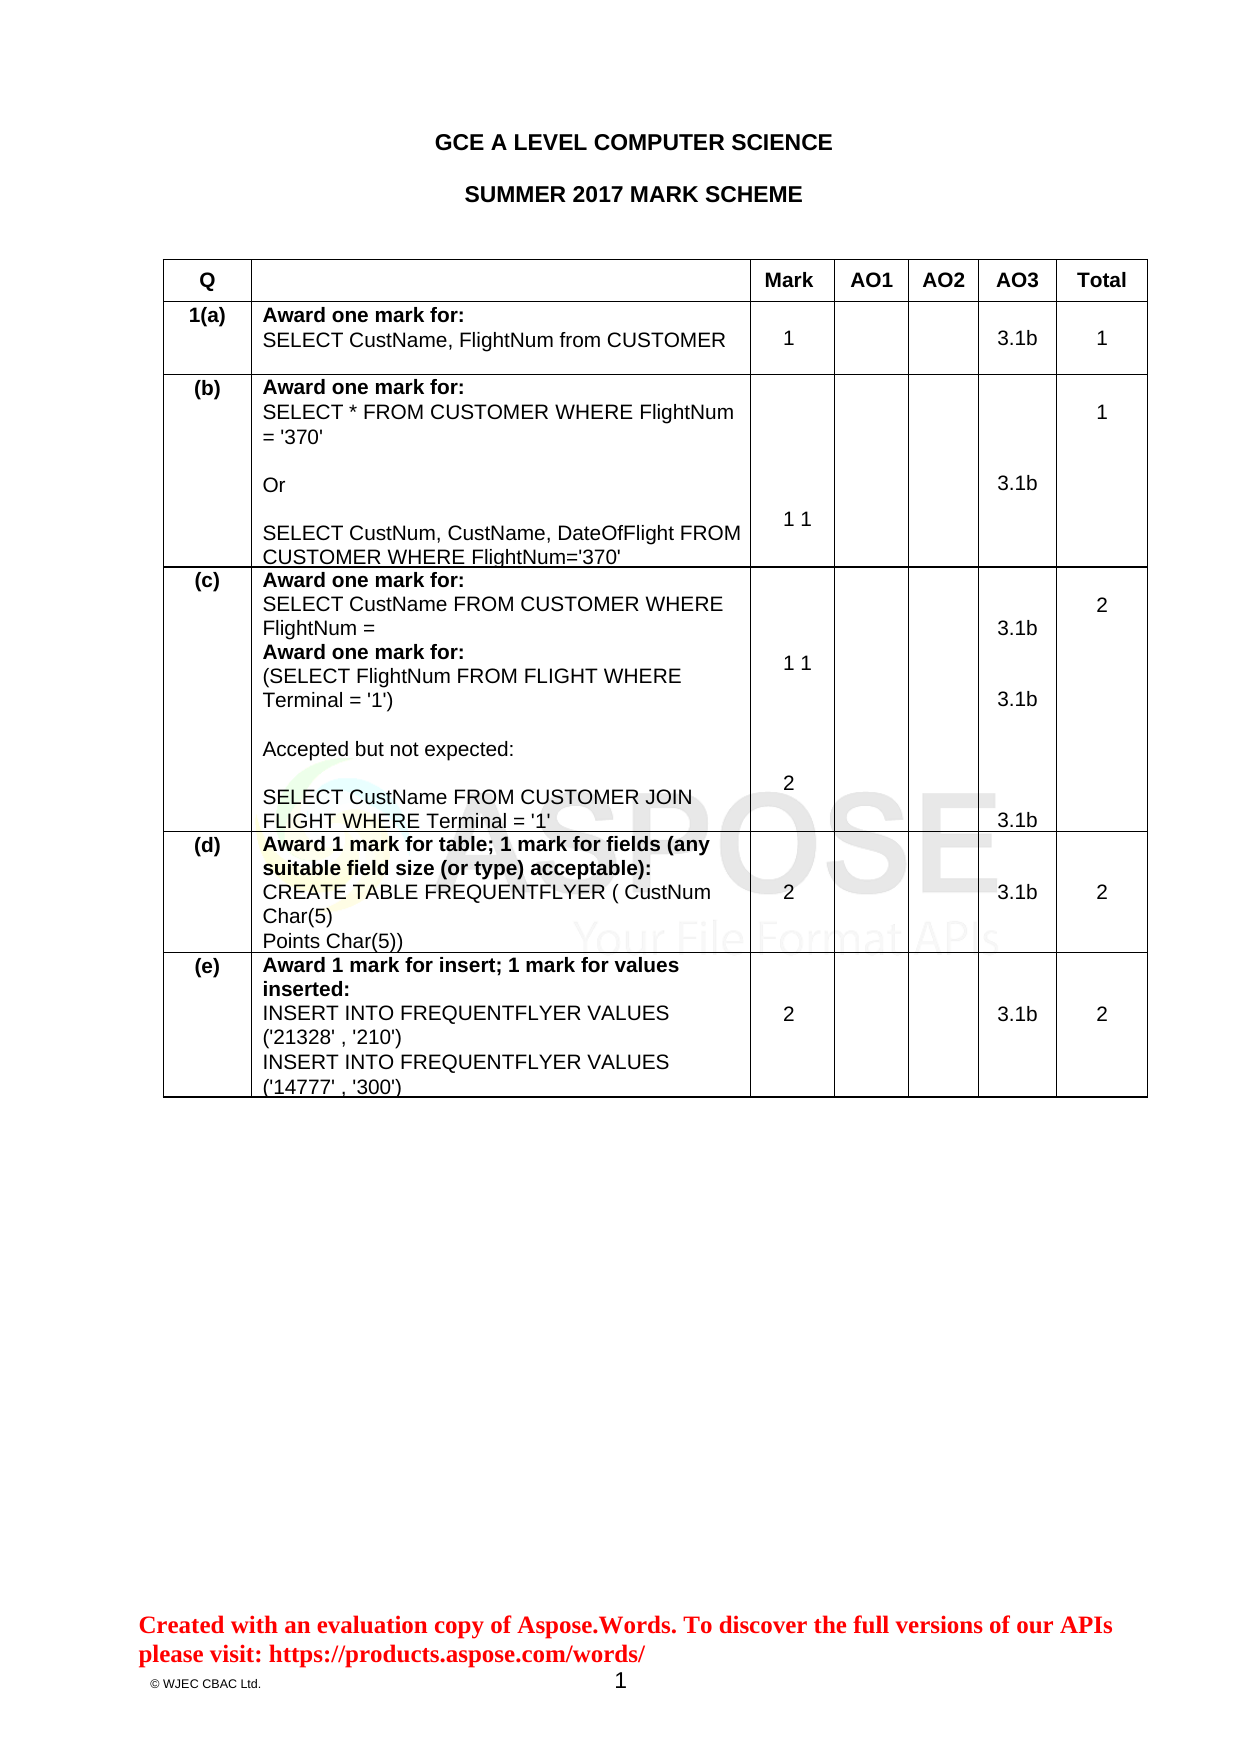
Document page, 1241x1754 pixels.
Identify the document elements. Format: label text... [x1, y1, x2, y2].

table_cell 1(a) [164, 302, 251, 374]
table_cell [835, 302, 908, 374]
table_cell Award 1 mark for insert; 1 mark for values inserted: INSERT INTO FREQUENTFLYER VALUES ('21328' , '210') INSERT INTO FREQUENTFLYER VALUES ('14777' , '300') [252, 953, 750, 1096]
table_cell [909, 302, 978, 374]
table_header Total [1057, 260, 1147, 301]
table_cell [909, 953, 978, 1096]
table_header AO3 [979, 260, 1056, 301]
table_header AO1 [835, 260, 908, 301]
table_cell [909, 568, 978, 831]
table_header AO2 [909, 260, 978, 301]
table_header Q [164, 260, 251, 301]
table_cell 3.1b [979, 953, 1056, 1096]
table_cell 1 1 2 [751, 568, 834, 831]
table_cell [909, 375, 978, 566]
table_cell 2 [751, 953, 834, 1096]
table_cell 1 [1057, 302, 1147, 374]
table_cell 1 [751, 302, 834, 374]
table_header [252, 260, 750, 301]
table_cell Award one mark for: SELECT CustName, FlightNum from CUSTOMER [252, 302, 750, 374]
table_cell 3.1b [979, 302, 1056, 374]
table_cell 3.1b 3.1b [979, 375, 1056, 566]
table_cell [835, 375, 908, 566]
table_cell Award one mark for: SELECT * FROM CUSTOMER WHERE FlightNum = '370' Or SELECT CustNum, CustName, DateOfFlight FROM CUSTOMER WHERE FlightNum='370' [252, 375, 750, 566]
table_cell 1 1 [751, 375, 834, 566]
table_cell Award one mark for: SELECT CustName FROM CUSTOMER WHERE FlightNum = Award one mark for: (SELECT FlightNum FROM FLIGHT WHERE Terminal = '1') Accepted but not expected: SELECT CustName FROM CUSTOMER JOIN FLIGHT WHERE Terminal = '1' [252, 568, 750, 831]
table_cell (b) [164, 375, 251, 566]
table_cell 2 [751, 832, 834, 952]
table_cell [909, 832, 978, 952]
table_cell 1 [1057, 375, 1147, 566]
table_cell 3.1b 3.1b 3.1b [979, 568, 1056, 831]
table_cell (d) [164, 832, 251, 952]
table_cell Award 1 mark for table; 1 mark for fields (any suitable field size (or type) acceptable): CREATE TABLE FREQUENTFLYER ( CustNum Char(5) Points Char(5)) [252, 832, 750, 952]
table_cell 2 [1057, 832, 1147, 952]
table_header Mark [751, 260, 834, 301]
table_cell 2 [1057, 953, 1147, 1096]
table_cell 2 [1057, 568, 1147, 831]
table_cell [835, 832, 908, 952]
table_cell 3.1b [979, 832, 1056, 952]
table_cell [835, 953, 908, 1096]
table_cell [835, 568, 908, 831]
table_cell (e) [164, 953, 251, 1096]
table_cell (c) [164, 568, 251, 831]
text GCE A LEVEL COMPUTER SCIENCE SUMMER 2017 MARK SCHEME [421, 102, 846, 207]
